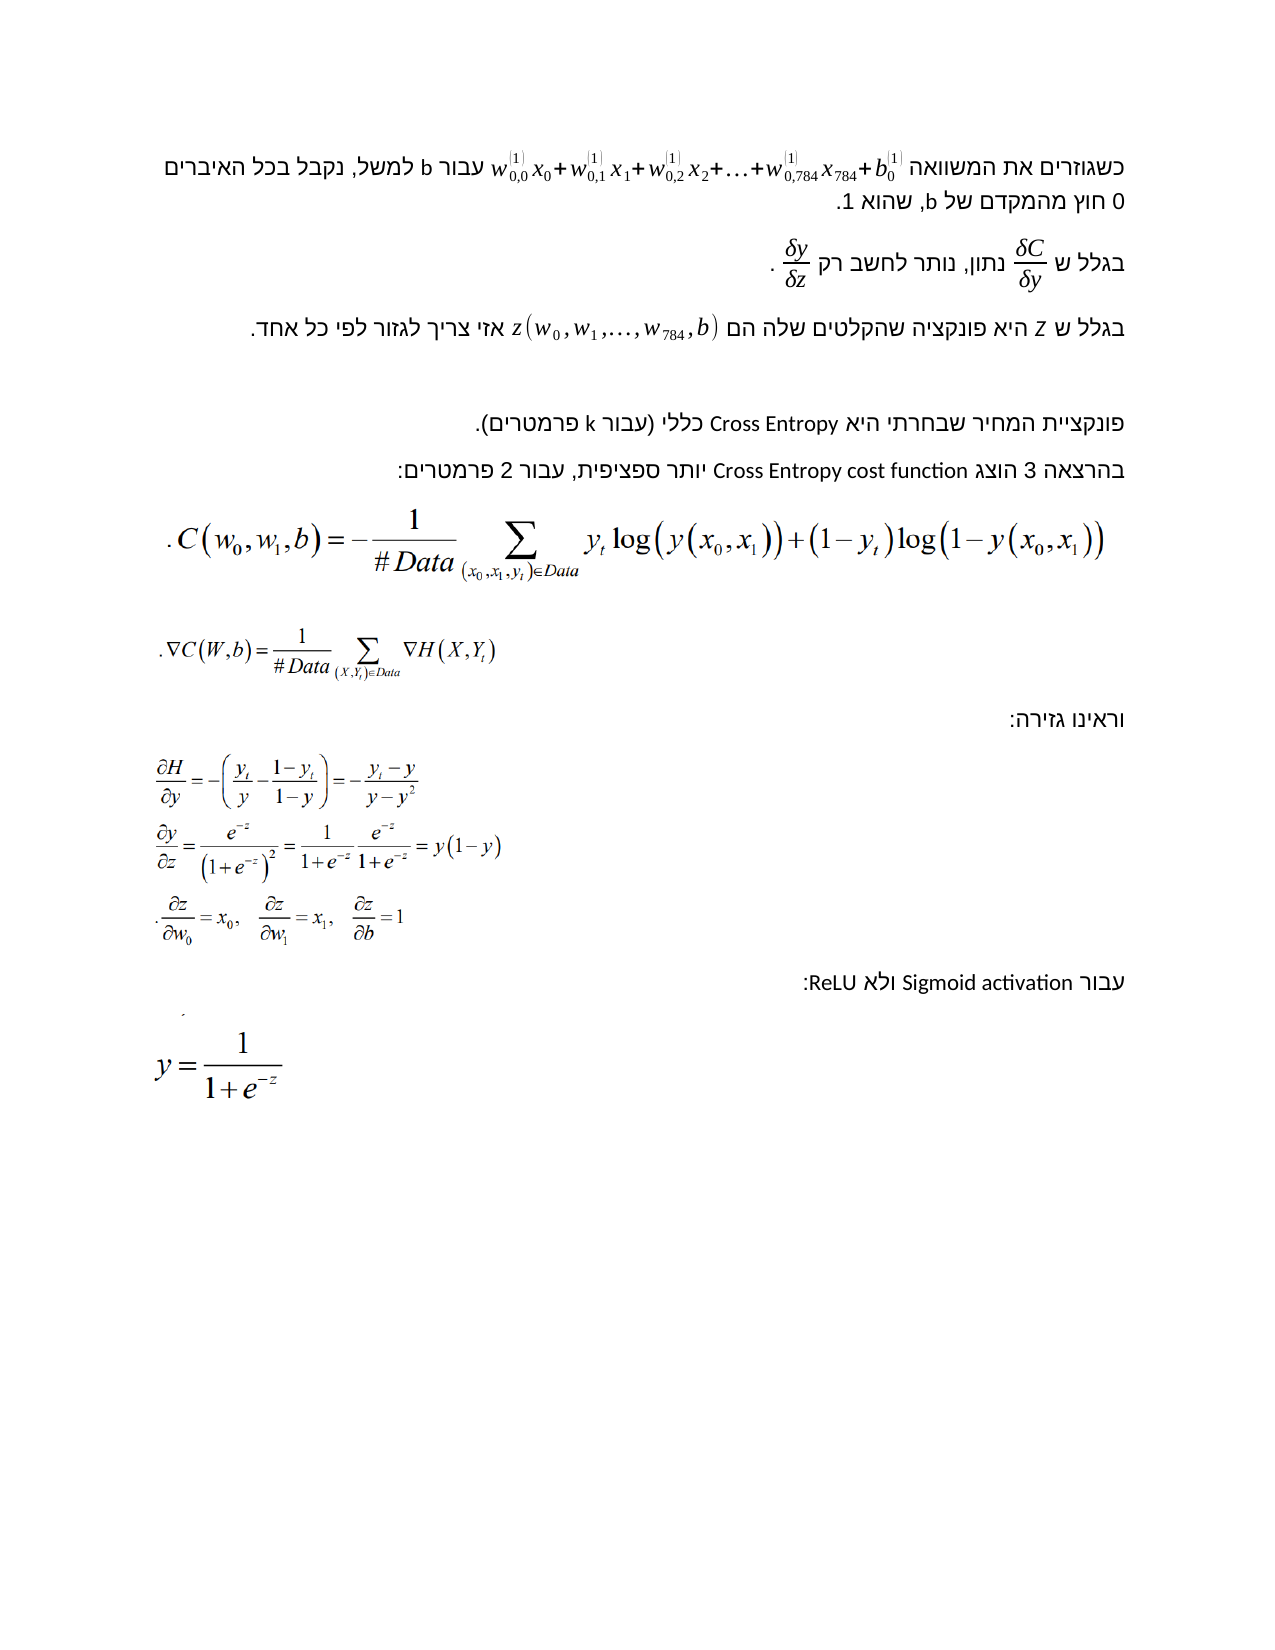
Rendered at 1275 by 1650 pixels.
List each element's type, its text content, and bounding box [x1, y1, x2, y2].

picture [150, 503, 1125, 583]
text עבור Sigmoid activation ולא ReLU: [150, 968, 1125, 996]
text פונקציית המחיר שבחרתי היא Cross Entropy כללי (עבור k פרמטרים). [150, 409, 1125, 438]
picture [150, 1014, 294, 1115]
picture [150, 751, 509, 949]
text בהרצאה 3 הוצג Cross Entropy cost function יותר ספציפית, עבור 2 פרמטרים: [150, 456, 1125, 484]
text וראינו גזירה: [150, 706, 1125, 733]
text כשגוזרים את המשוואה עבור b למשל, נקבל בכל האיברים 0 חוץ מהמקדם של b, שהוא 1. [150, 150, 1125, 215]
text בגלל ש Z היא פונקציה שהקלטים שלה הם אזי צריך לגזור לפי כל אחד. [150, 312, 1125, 344]
text בגלל ש נתון, נותר לחשב רק . [150, 234, 1125, 293]
picture [149, 601, 511, 688]
